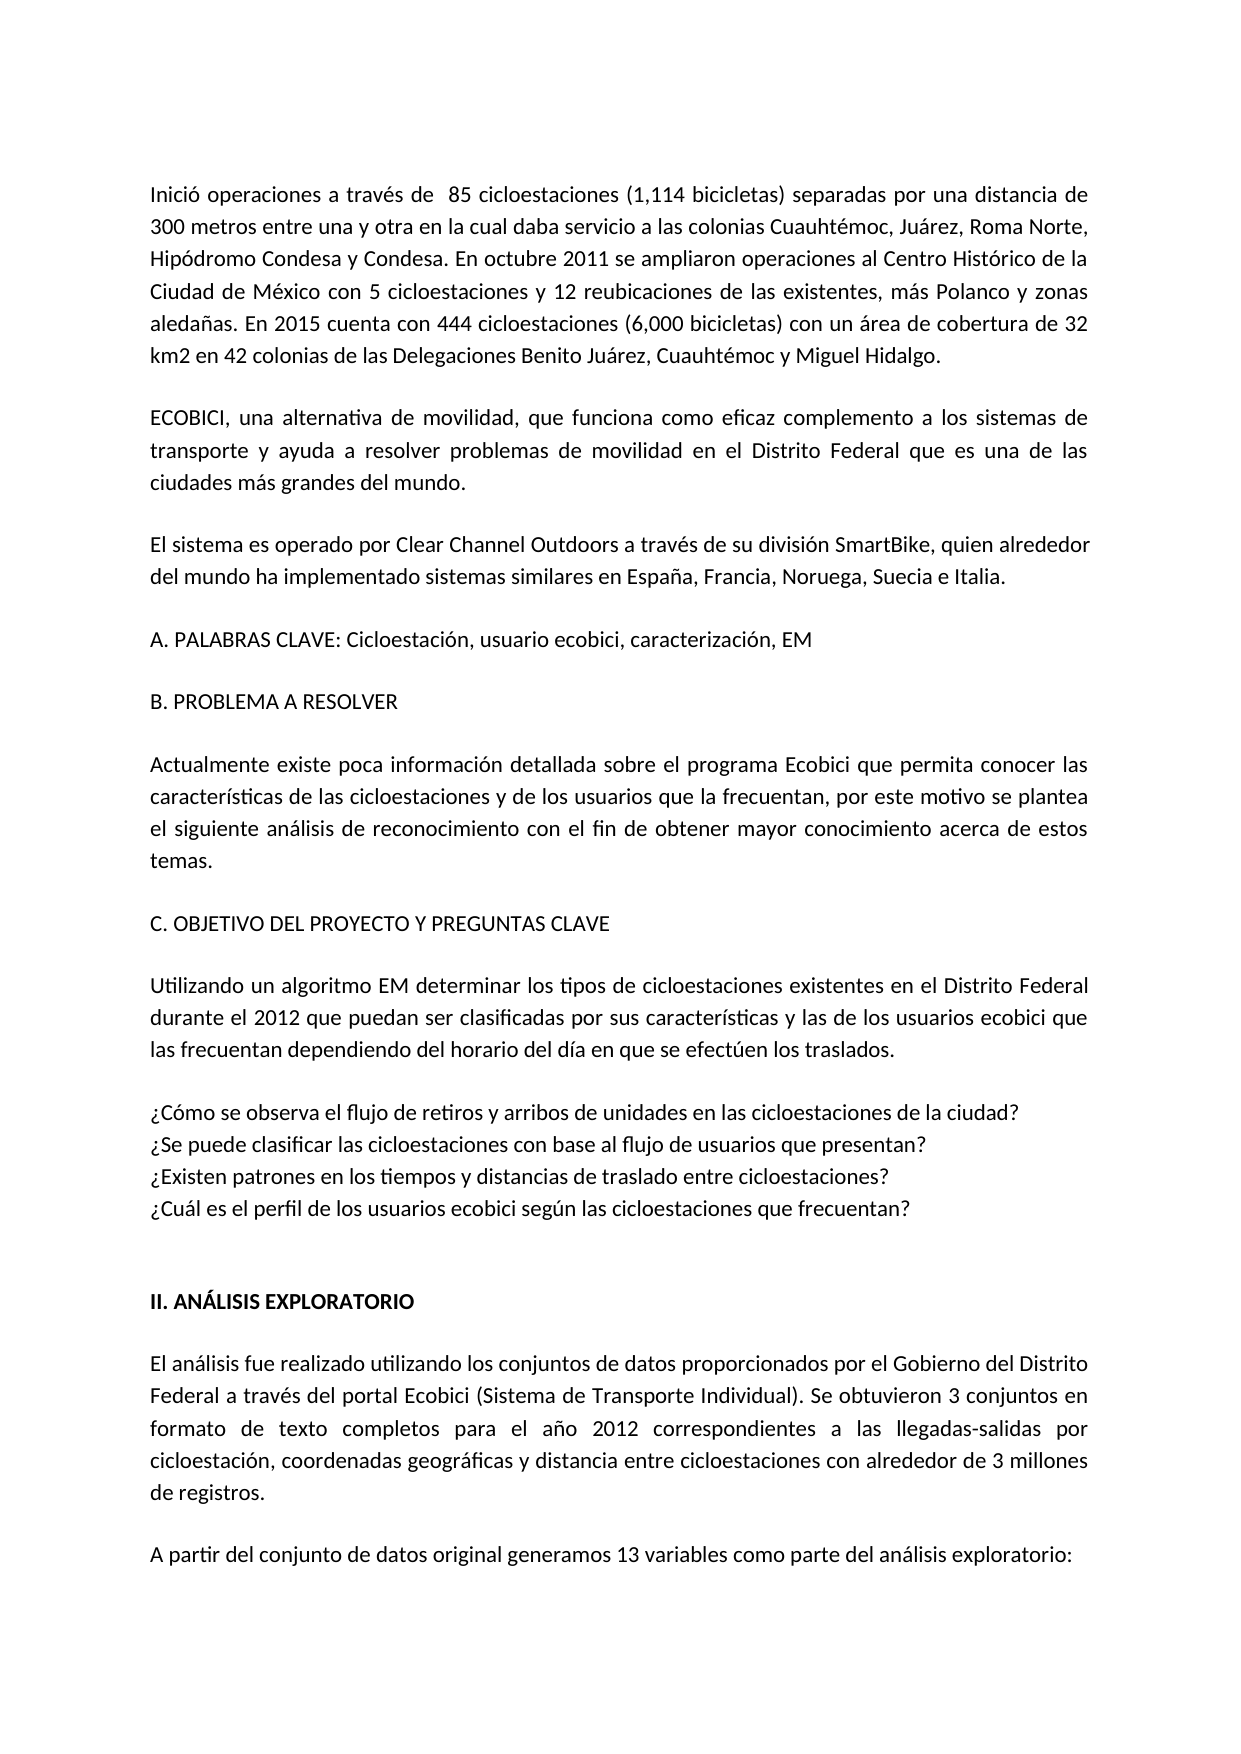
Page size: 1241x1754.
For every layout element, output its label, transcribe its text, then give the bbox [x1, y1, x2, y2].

text II. ANÁLISIS EXPLORATORIO [150, 1287, 1090, 1315]
text ¿Cómo se observa el flujo de retiros y arribos de unidades en las cicloestaciones de la ciudad? [150, 1098, 1090, 1126]
text A. PALABRAS CLAVE: Cicloestación, usuario ecobici, caracterización, EM [150, 625, 1090, 653]
text El análisis fue realizado utilizando los conjuntos de datos proporcionados por el Gobierno del Distrito Federal a través del portal Ecobici (Sistema de Transporte Individual). Se obtuvieron 3 conjuntos en formato de texto completos para el año 2012 correspondientes a las llegadas-salidas por cicloestación, coordenadas geográficas y distancia entre cicloestaciones con alrededor de 3 millones de registros. [150, 1349, 1090, 1506]
text Utilizando un algoritmo EM determinar los tipos de cicloestaciones existentes en el Distrito Federal durante el 2012 que puedan ser clasificadas por sus características y las de los usuarios ecobici que las frecuentan dependiendo del horario del día en que se efectúen los traslados. [150, 971, 1090, 1063]
text Inició operaciones a través de 85 cicloestaciones (1,114 bicicletas) separadas por una distancia de 300 metros entre una y otra en la cual daba servicio a las colonias Cuauhtémoc, Juárez, Roma Norte, Hipódromo Condesa y Condesa. En octubre 2011 se ampliaron operaciones al Centro Histórico de la Ciudad de México con 5 cicloestaciones y 12 reubicaciones de las existentes, más Polanco y zonas aledañas. En 2015 cuenta con 444 cicloestaciones (6,000 bicicletas) con un área de cobertura de 32 km2 en 42 colonias de las Delegaciones Benito Juárez, Cuauhtémoc y Miguel Hidalgo. [150, 180, 1090, 369]
text C. OBJETIVO DEL PROYECTO Y PREGUNTAS CLAVE [150, 909, 1090, 937]
text ¿Cuál es el perfil de los usuarios ecobici según las cicloestaciones que frecuentan? [150, 1194, 1090, 1222]
text A partir del conjunto de datos original generamos 13 variables como parte del análisis exploratorio: [150, 1541, 1090, 1568]
text El sistema es operado por Clear Channel Outdoors a través de su división SmartBike, quien alrededor del mundo ha implementado sistemas similares en España, Francia, Noruega, Suecia e Italia. [150, 530, 1090, 591]
text B. PROBLEMA A RESOLVER [150, 687, 1090, 715]
text ¿Se puede clasificar las cicloestaciones con base al flujo de usuarios que presentan? [150, 1130, 1090, 1158]
text ¿Existen patrones en los tiempos y distancias de traslado entre cicloestaciones? [150, 1162, 1090, 1190]
text ECOBICI, una alternativa de movilidad, que funciona como eficaz complemento a los sistemas de transporte y ayuda a resolver problemas de movilidad en el Distrito Federal que es una de las ciudades más grandes del mundo. [150, 403, 1090, 496]
text Actualmente existe poca información detallada sobre el programa Ecobici que permita conocer las características de las cicloestaciones y de los usuarios que la frecuentan, por este motivo se plantea el siguiente análisis de reconocimiento con el fin de obtener mayor conocimiento acerca de estos temas. [150, 750, 1090, 874]
